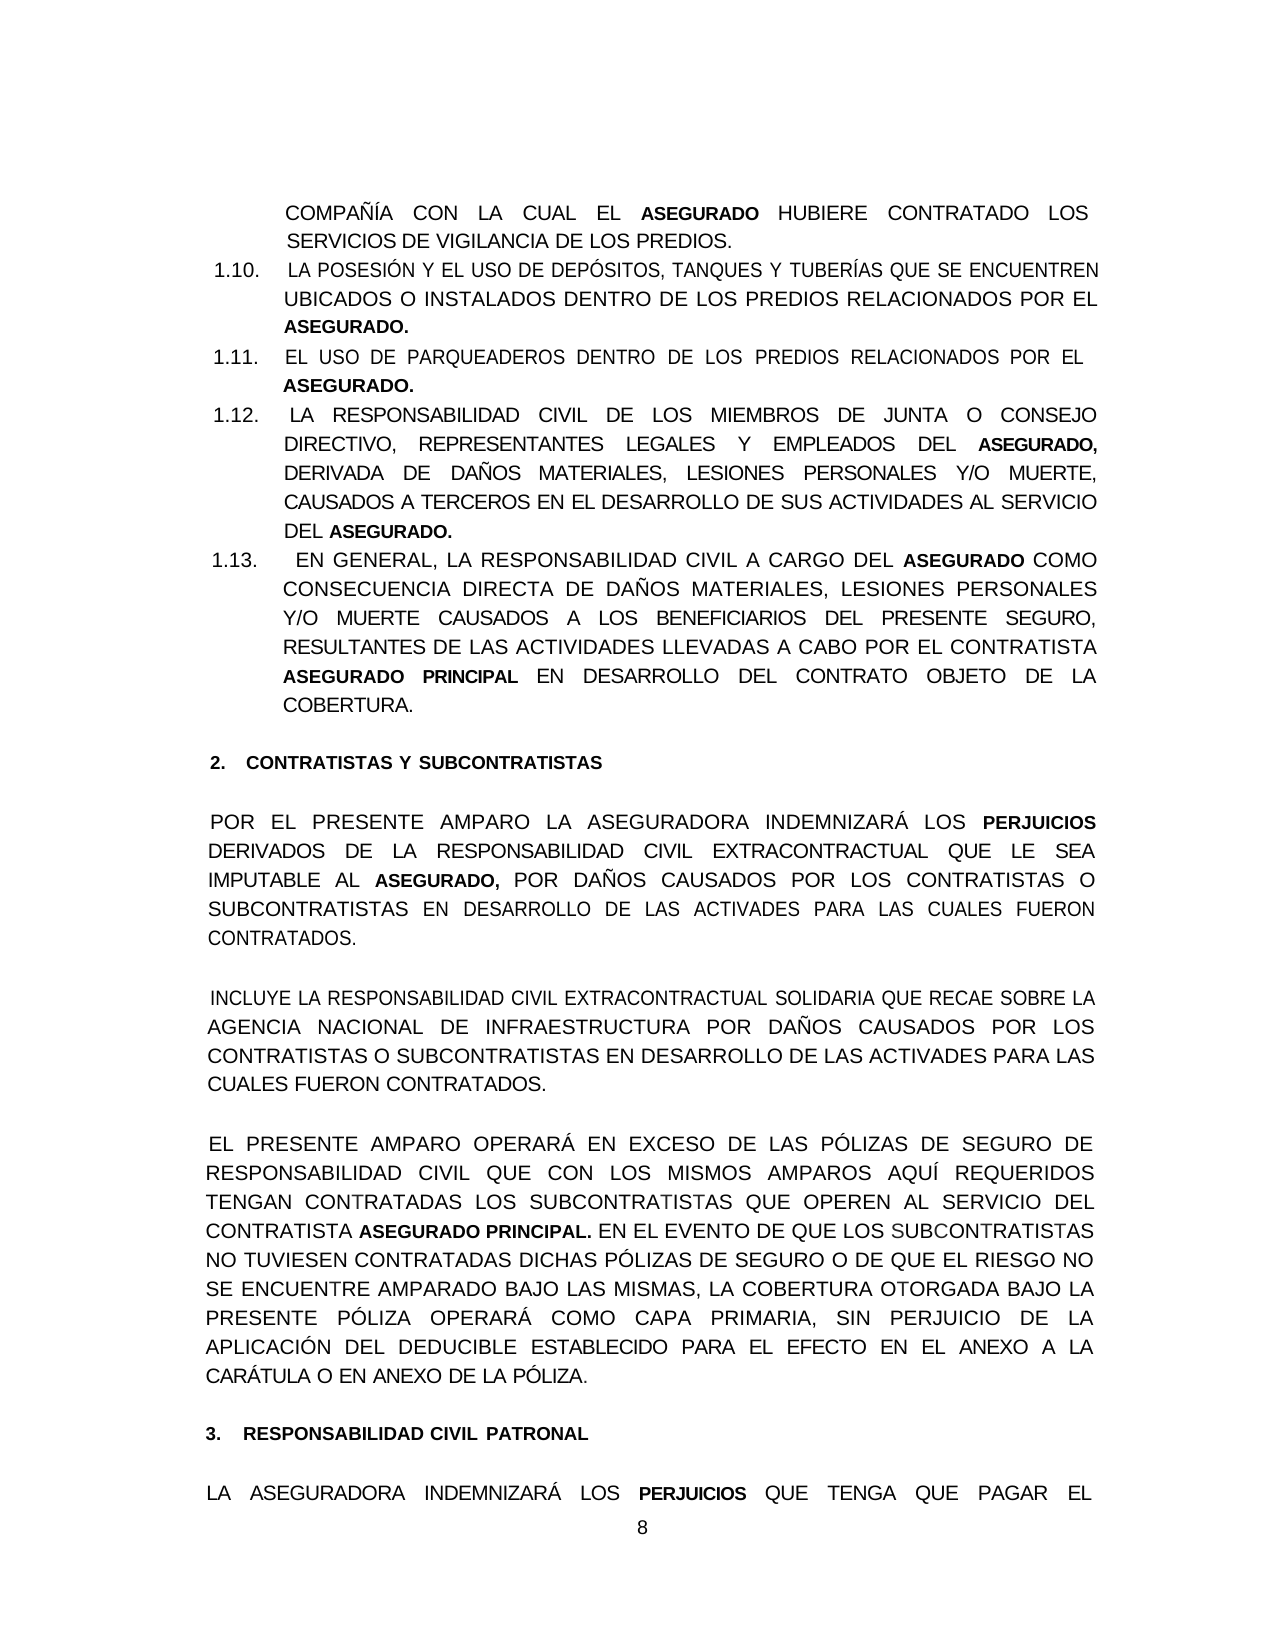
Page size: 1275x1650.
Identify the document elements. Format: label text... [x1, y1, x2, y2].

text COMPAÑÍA CON LA CUAL EL ASEGURADO HUBIERE CONTRATADO LOS SERVICIOS DE VIGILANCIA DE LOS PREDIOS. [285, 201, 1089, 252]
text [205, 1481, 1093, 1505]
text ASEGURADO. [283, 375, 1112, 396]
list LA POSESIÓN Y EL USO DE DEPÓSITOS, TANQUES Y TUBERÍAS QUE SE ENCUENTREN UBICADOS O INSTALADOS DENTRO DE LOS PREDIOS RELACIONADOS POR EL ASEGURADO. [214, 258, 1099, 337]
list RESPONSABILIDAD CIVIL PATRONAL [205, 1423, 1112, 1444]
text POR EL PRESENTE AMPARO LA ASEGURADORA INDEMNIZARÁ LOS PERJUICIOS DERIVADOS DE LA RESPONSABILIDAD CIVIL EXTRACONTRACTUAL QUE LE SEA IMPUTABLE AL ASEGURADO, POR DAÑOS CAUSADOS POR LOS CONTRATISTAS O SUBCONTRATISTAS EN DESARROLLO DE LAS ACTIVADES PARA LAS CUALES FUERON CONTRATADOS. [208, 810, 1096, 950]
text EL PRESENTE AMPARO OPERARÁ EN EXCESO DE LAS PÓLIZAS DE SEGURO DE RESPONSABILIDAD CIVIL QUE CON LOS MISMOS AMPAROS AQUÍ REQUERIDOS TENGAN CONTRATADAS LOS SUBCONTRATISTAS QUE OPEREN AL SERVICIO DEL CONTRATISTA ASEGURADO PRINCIPAL. EN EL EVENTO DE QUE LOS SUBCONTRATISTAS NO TUVIESEN CONTRATADAS DICHAS PÓLIZAS DE SEGURO O DE QUE EL RIESGO NO SE ENCUENTRE AMPARADO BAJO LAS MISMAS, LA COBERTURA OTORGADA BAJO LA PRESENTE PÓLIZA OPERARÁ COMO CAPA PRIMARIA, SIN PERJUICIO DE LA APLICACIÓN DEL DEDUCIBLE ESTABLECIDO PARA EL EFECTO EN EL ANEXO A LA CARÁTULA O EN ANEXO DE LA PÓLIZA. [205, 1132, 1094, 1388]
list EL USO DE PARQUEADEROS DENTRO DE LOS PREDIOS RELACIONADOS POR EL [213, 344, 1112, 368]
list EN GENERAL, LA RESPONSABILIDAD CIVIL A CARGO DEL ASEGURADO COMO CONSECUENCIA DIRECTA DE DAÑOS MATERIALES, LESIONES PERSONALES Y/O MUERTE CAUSADOS A LOS BENEFICIARIOS DEL PRESENTE SEGURO, RESULTANTES DE LAS ACTIVIDADES LLEVADAS A CABO POR EL CONTRATISTA ASEGURADO PRINCIPAL EN DESARROLLO DEL CONTRATO OBJETO DE LA COBERTURA. [211, 548, 1097, 717]
list LA RESPONSABILIDAD CIVIL DE LOS MIEMBROS DE JUNTA O CONSEJO DIRECTIVO, REPRESENTANTES LEGALES Y EMPLEADOS DEL ASEGURADO, DERIVADA DE DAÑOS MATERIALES, LESIONES PERSONALES Y/O MUERTE, CAUSADOS A TERCEROS EN EL DESARROLLO DE SUS ACTIVIDADES AL SERVICIO DEL ASEGURADO. [213, 403, 1098, 543]
text INCLUYE LA RESPONSABILIDAD CIVIL EXTRACONTRACTUAL SOLIDARIA QUE RECAE SOBRE LA AGENCIA NACIONAL DE INFRAESTRUCTURA POR DAÑOS CAUSADOS POR LOS CONTRATISTAS O SUBCONTRATISTAS EN DESARROLLO DE LAS ACTIVADES PARA LAS CUALES FUERON CONTRATADOS. [207, 986, 1095, 1096]
list CONTRATISTAS Y SUBCONTRATISTAS [210, 752, 1112, 774]
